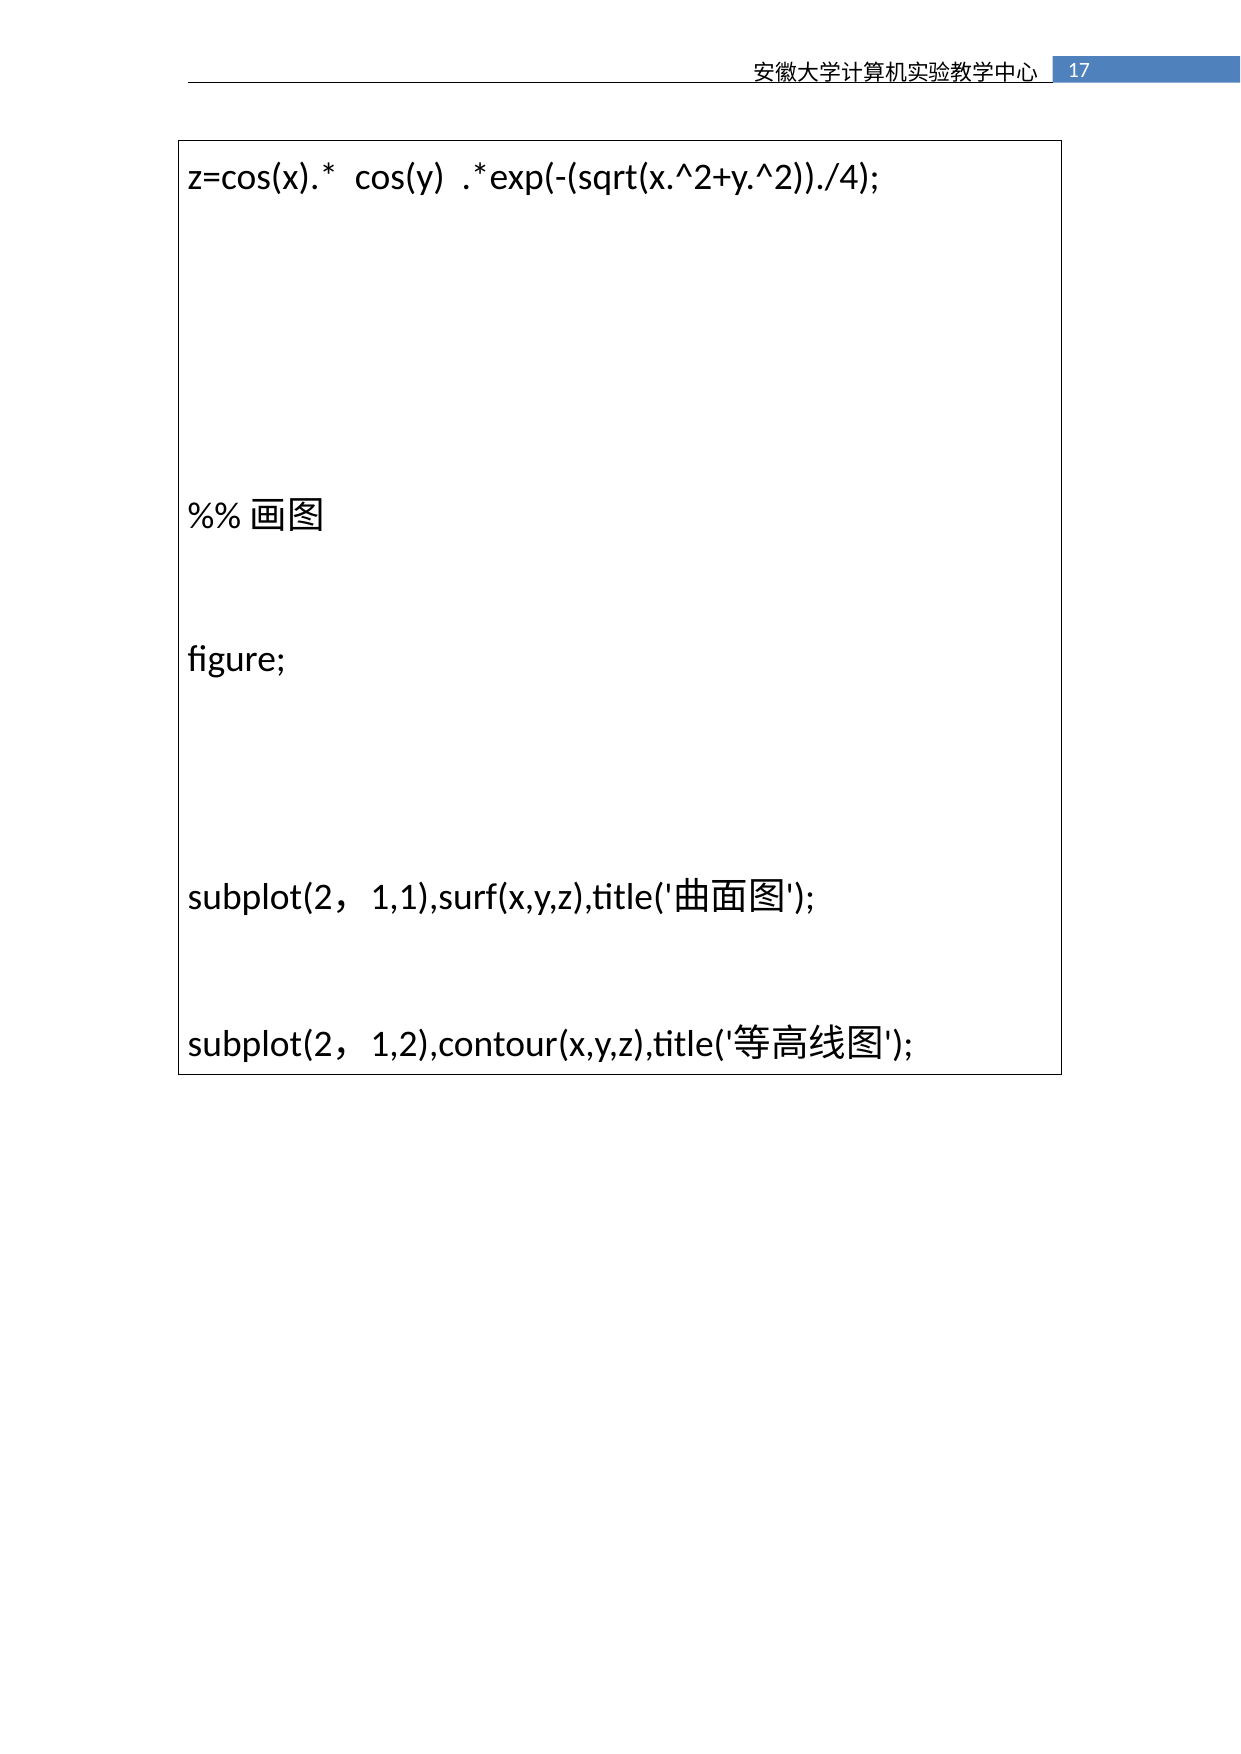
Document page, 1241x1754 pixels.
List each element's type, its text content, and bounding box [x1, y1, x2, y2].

text z=cos(x).* cos(y) .*exp(-(sqrt(x.^2+y.^2))./4); [179, 141, 1061, 208]
text figure; [179, 623, 1061, 691]
text subplot(2，1,1),surf(x,y,z),title('曲面图'); [179, 858, 1061, 926]
text subplot(2，1,2),contour(x,y,z),title('等高线图'); [179, 1004, 1061, 1074]
text %% 画图 [179, 476, 1061, 544]
